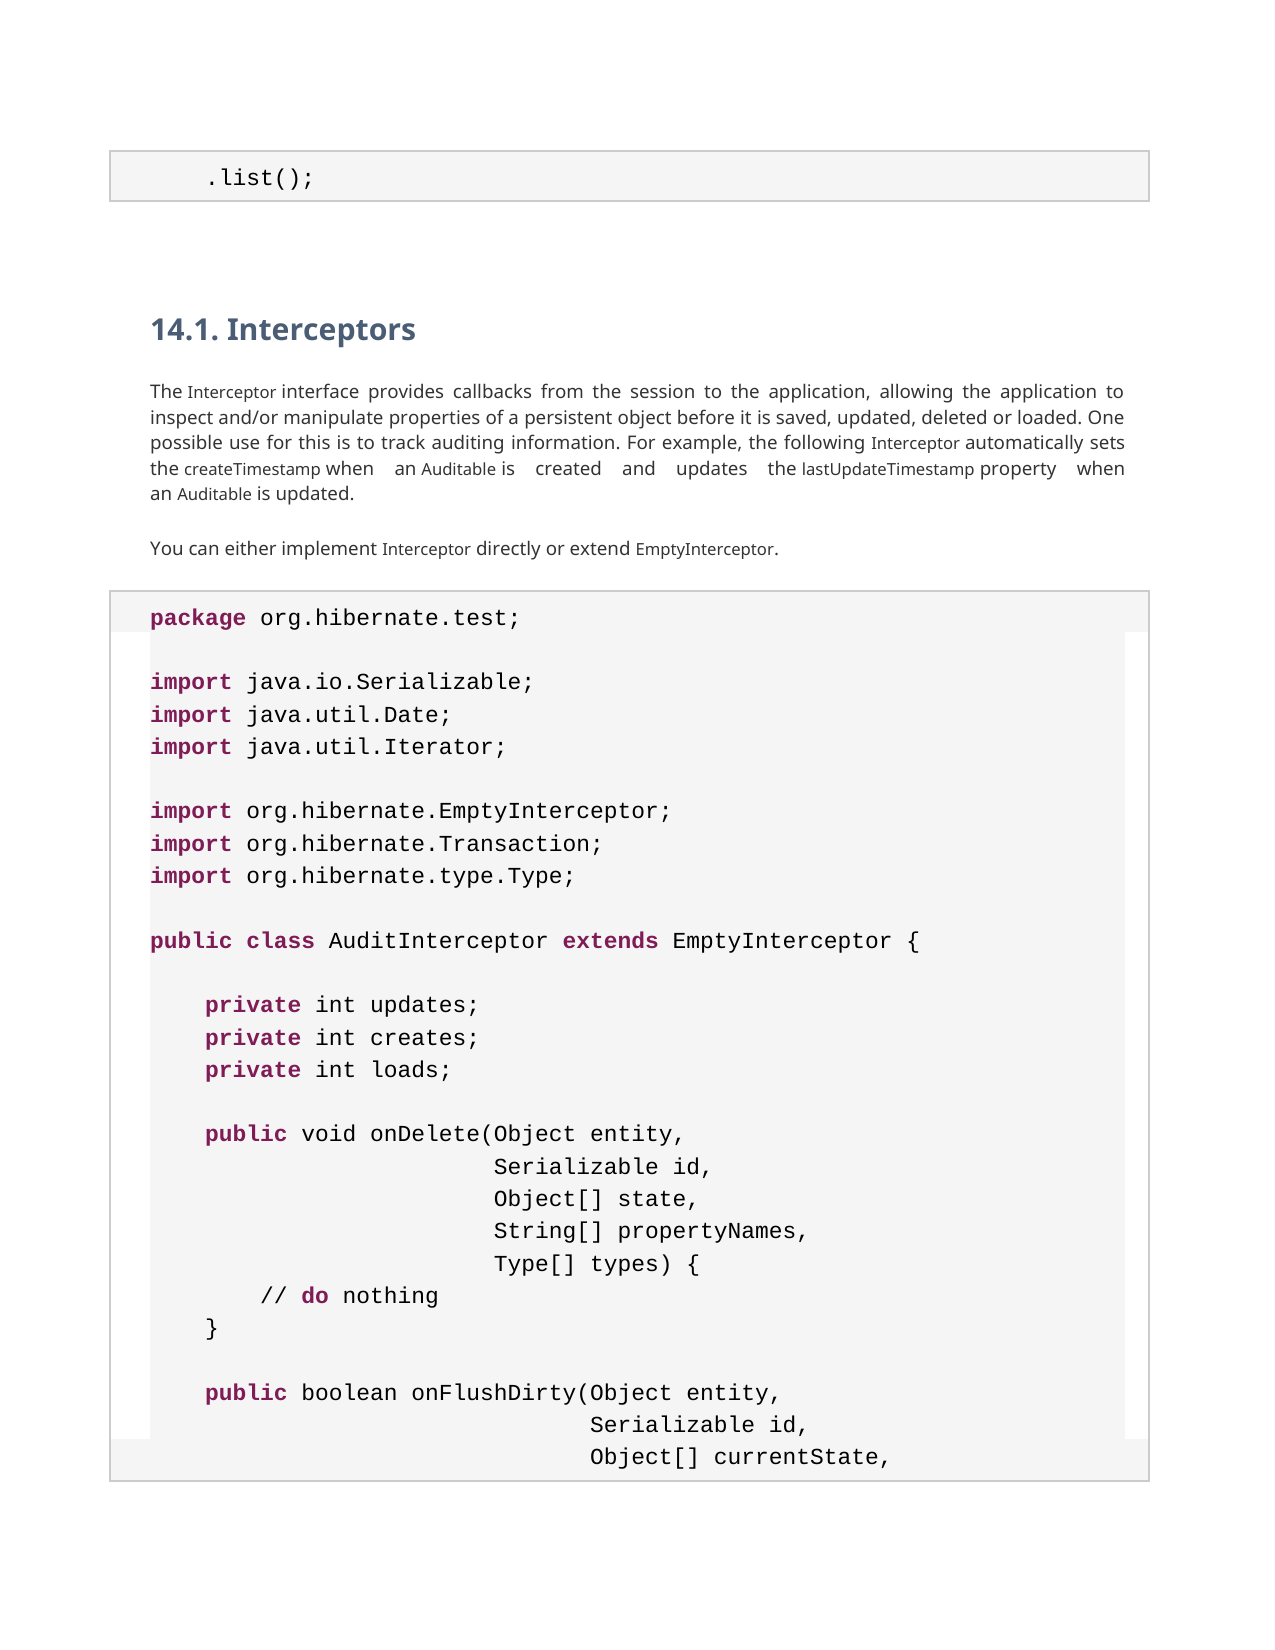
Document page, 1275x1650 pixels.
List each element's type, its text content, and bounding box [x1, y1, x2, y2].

text private int creates; [150, 1019, 1125, 1052]
text private int updates; [150, 987, 1125, 1019]
text Object[] currentState, [111, 1429, 1148, 1480]
text The Interceptor interface provides callbacks from the session to the application, allowing the application to inspect and/or manipulate properties of a persistent object before it is saved, updated, deleted or loaded. One possible use for this is to track auditing information. For example, the following Interceptor automatically sets the createTimestamp when an Auditable is created and updates the lastUpdateTimestamp property when an Auditable is updated. [150, 378, 1125, 506]
text Type[] types) { [150, 1246, 1125, 1278]
text import org.hibernate.type.Type; [150, 858, 1125, 890]
text import org.hibernate.Transaction; [150, 826, 1125, 858]
text } [150, 1310, 1125, 1342]
text Serializable id, [150, 1149, 1125, 1181]
text public void onDelete(Object entity, [150, 1116, 1125, 1149]
text 14.1. Interceptors [150, 308, 1125, 349]
text import java.util.Date; [150, 697, 1125, 729]
text Object[] state, [150, 1181, 1125, 1213]
text // do nothing [150, 1278, 1125, 1310]
text import java.io.Serializable; [150, 664, 1125, 697]
text import org.hibernate.EmptyInterceptor; [150, 793, 1125, 826]
text Serializable id, [150, 1407, 1125, 1429]
text public boolean onFlushDirty(Object entity, [150, 1375, 1125, 1407]
text String[] propertyNames, [150, 1213, 1125, 1246]
text public class AuditInterceptor extends EmptyInterceptor { [150, 923, 1125, 955]
text import java.util.Iterator; [150, 729, 1125, 761]
text package org.hibernate.test; [111, 592, 1148, 632]
text You can either implement Interceptor directly or extend EmptyInterceptor. [150, 535, 1125, 561]
text private int loads; [150, 1052, 1125, 1084]
text .list(); [111, 152, 1148, 200]
